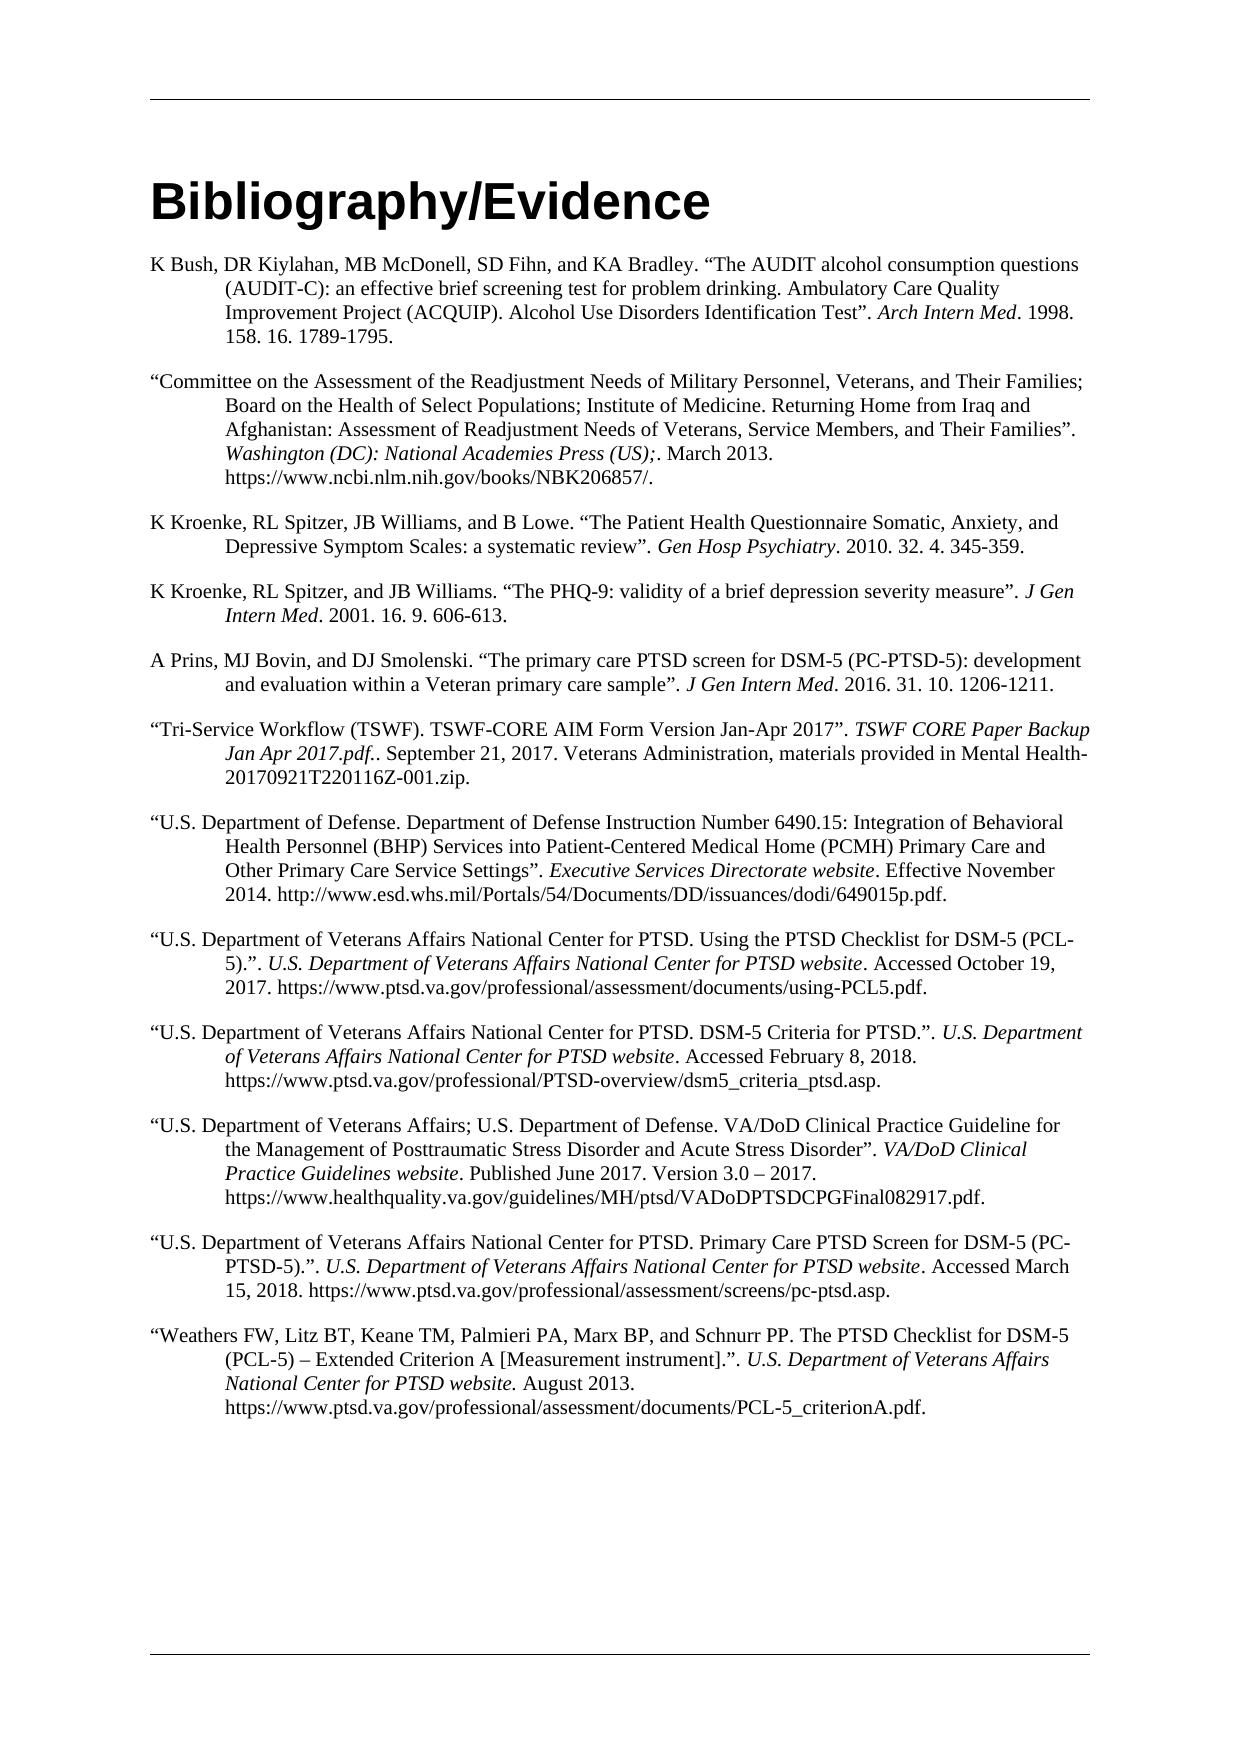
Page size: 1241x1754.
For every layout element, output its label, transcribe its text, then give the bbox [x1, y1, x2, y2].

text A Prins, MJ Bovin, and DJ Smolenski. “The primary care PTSD screen for DSM-5 (PC-PTSD-5): development and evaluation within a Veteran primary care sample”. J Gen Intern Med. 2016. 31. 10. 1206-1211. [150, 648, 1090, 696]
text “U.S. Department of Veterans Affairs National Center for PTSD. Using the PTSD Checklist for DSM-5 (PCL-5).”. U.S. Department of Veterans Affairs National Center for PTSD website. Accessed October 19, 2017. https://www.ptsd.va.gov/professional/assessment/documents/using-PCL5.pdf. [150, 927, 1090, 999]
text K Kroenke, RL Spitzer, and JB Williams. “The PHQ-9: validity of a brief depression severity measure”. J Gen Intern Med. 2001. 16. 9. 606-613. [150, 579, 1090, 627]
text “U.S. Department of Veterans Affairs; U.S. Department of Defense. VA/DoD Clinical Practice Guideline for the Management of Posttraumatic Stress Disorder and Acute Stress Disorder”. VA/DoD Clinical Practice Guidelines website. Published June 2017. Version 3.0 – 2017. https://www.healthquality.va.gov/guidelines/MH/ptsd/VADoDPTSDCPGFinal082917.pdf. [150, 1113, 1090, 1209]
text Bibliography/Evidence [150, 171, 1090, 231]
text K Kroenke, RL Spitzer, JB Williams, and B Lowe. “The Patient Health Questionnaire Somatic, Anxiety, and Depressive Symptom Scales: a systematic review”. Gen Hosp Psychiatry. 2010. 32. 4. 345-359. [150, 510, 1090, 558]
text “U.S. Department of Veterans Affairs National Center for PTSD. DSM-5 Criteria for PTSD.”. U.S. Department of Veterans Affairs National Center for PTSD website. Accessed February 8, 2018. https://www.ptsd.va.gov/professional/PTSD-overview/dsm5_criteria_ptsd.asp. [150, 1020, 1090, 1092]
text “Committee on the Assessment of the Readjustment Needs of Military Personnel, Veterans, and Their Families; Board on the Health of Select Populations; Institute of Medicine. Returning Home from Iraq and Afghanistan: Assessment of Readjustment Needs of Veterans, Service Members, and Their Families”. Washington (DC): National Academies Press (US);. March 2013. https://www.ncbi.nlm.nih.gov/books/NBK206857/. [150, 369, 1090, 489]
text “U.S. Department of Veterans Affairs National Center for PTSD. Primary Care PTSD Screen for DSM-5 (PC-PTSD-5).”. U.S. Department of Veterans Affairs National Center for PTSD website. Accessed March 15, 2018. https://www.ptsd.va.gov/professional/assessment/screens/pc-ptsd.asp. [150, 1230, 1090, 1302]
text “Tri-Service Workflow (TSWF). TSWF-CORE AIM Form Version Jan-Apr 2017”. TSWF CORE Paper Backup Jan Apr 2017.pdf.. September 21, 2017. Veterans Administration, materials provided in Mental Health-20170921T220116Z-001.zip. [150, 717, 1090, 789]
text K Bush, DR Kiylahan, MB McDonell, SD Fihn, and KA Bradley. “The AUDIT alcohol consumption questions (AUDIT-C): an effective brief screening test for problem drinking. Ambulatory Care Quality Improvement Project (ACQUIP). Alcohol Use Disorders Identification Test”. Arch Intern Med. 1998. 158. 16. 1789-1795. [150, 252, 1090, 348]
text “U.S. Department of Defense. Department of Defense Instruction Number 6490.15: Integration of Behavioral Health Personnel (BHP) Services into Patient-Centered Medical Home (PCMH) Primary Care and Other Primary Care Service Settings”. Executive Services Directorate website. Effective November 2014. http://www.esd.whs.mil/Portals/54/Documents/DD/issuances/dodi/649015p.pdf. [150, 810, 1090, 906]
text “Weathers FW, Litz BT, Keane TM, Palmieri PA, Marx BP, and Schnurr PP. The PTSD Checklist for DSM-5 (PCL-5) – Extended Criterion A [Measurement instrument].”. U.S. Department of Veterans Affairs National Center for PTSD website. August 2013. https://www.ptsd.va.gov/professional/assessment/documents/PCL-5_criterionA.pdf. [150, 1323, 1090, 1419]
